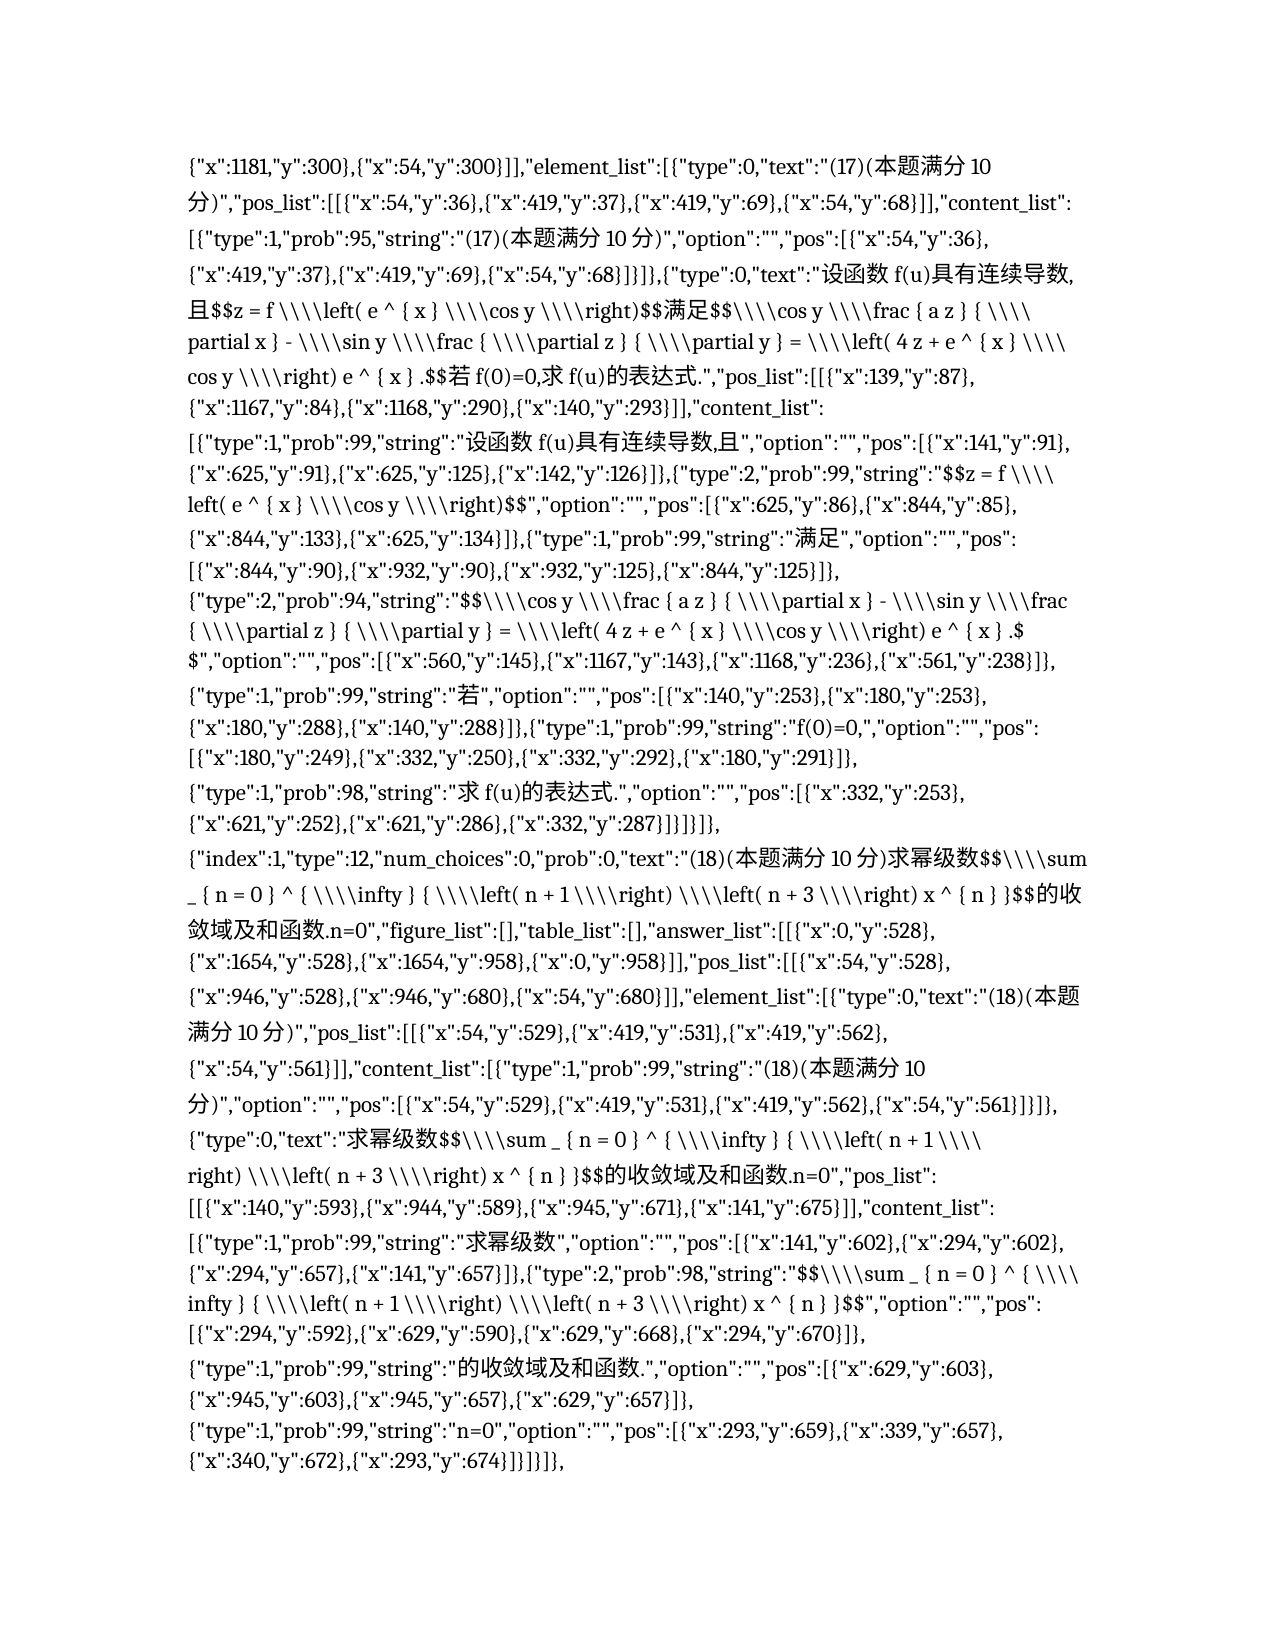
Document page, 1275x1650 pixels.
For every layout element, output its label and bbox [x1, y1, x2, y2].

text [187, 150, 1087, 1474]
